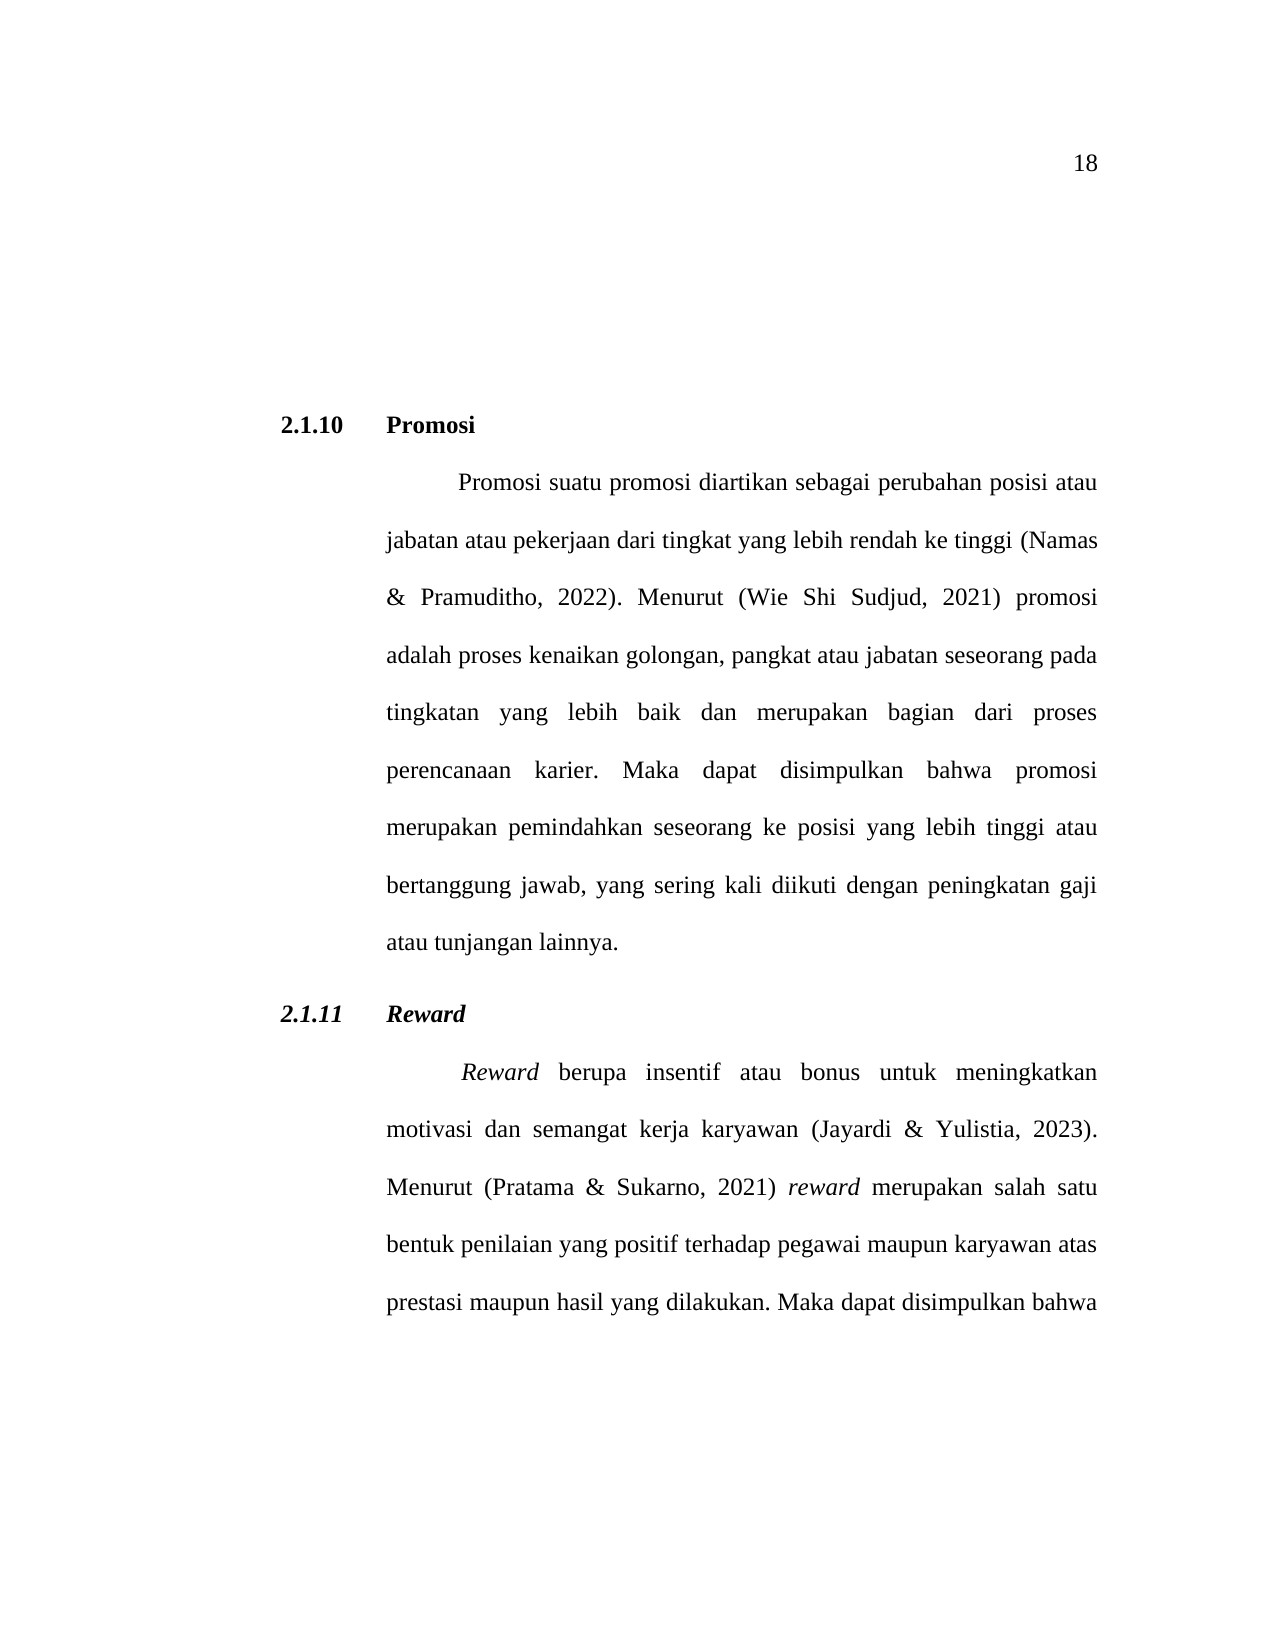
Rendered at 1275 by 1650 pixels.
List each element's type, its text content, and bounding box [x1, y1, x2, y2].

subtitle Promosi [207, 410, 1098, 439]
subtitle Reward [281, 999, 1098, 1028]
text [386, 1057, 1098, 1316]
text Promosi suatu promosi diartikan sebagai perubahan posisi atau jabatan atau pekerjaan dari tingkat yang lebih rendah ke tinggi (Namas & Pramuditho, 2022). Menurut (Wie Shi Sudjud, 2021) promosi adalah proses kenaikan golongan, pangkat atau jabatan seseorang pada tingkatan yang lebih baik dan merupakan bagian dari proses perencanaan karier. Maka dapat disimpulkan bahwa promosi merupakan pemindahkan seseorang ke posisi yang lebih tinggi atau bertanggung jawab, yang sering kali diikuti dengan peningkatan gaji atau tunjangan lainnya. [386, 467, 1098, 956]
